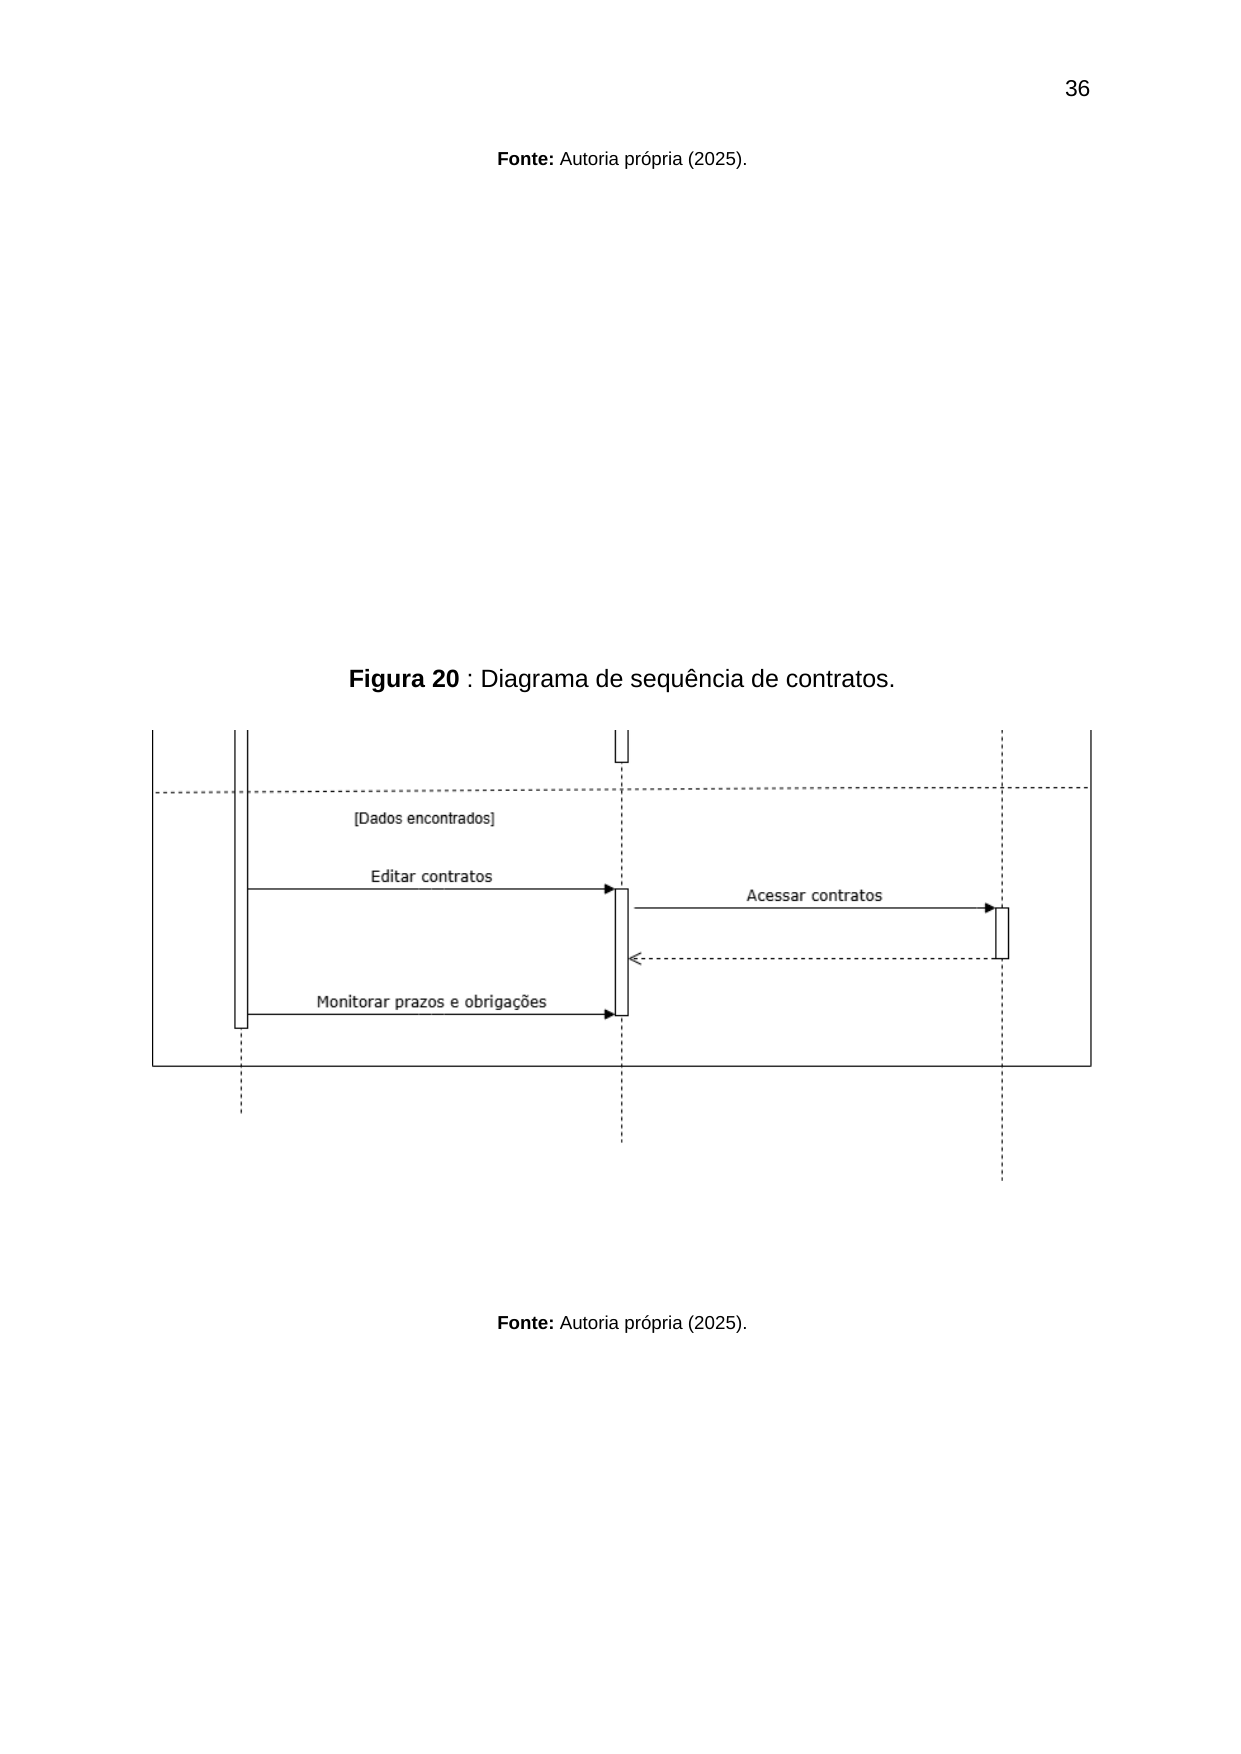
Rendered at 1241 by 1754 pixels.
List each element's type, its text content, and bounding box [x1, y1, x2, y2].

picture [152, 730, 1093, 1181]
text Fonte: Autoria própria (2025). [150, 1312, 1094, 1334]
text Figura 20 : Diagrama de sequência de contratos. [668, 676, 1094, 691]
text Figura 20 : Diagrama de sequência de contratos. [150, 676, 380, 691]
text Fonte: Autoria própria (2025). [150, 148, 1094, 169]
